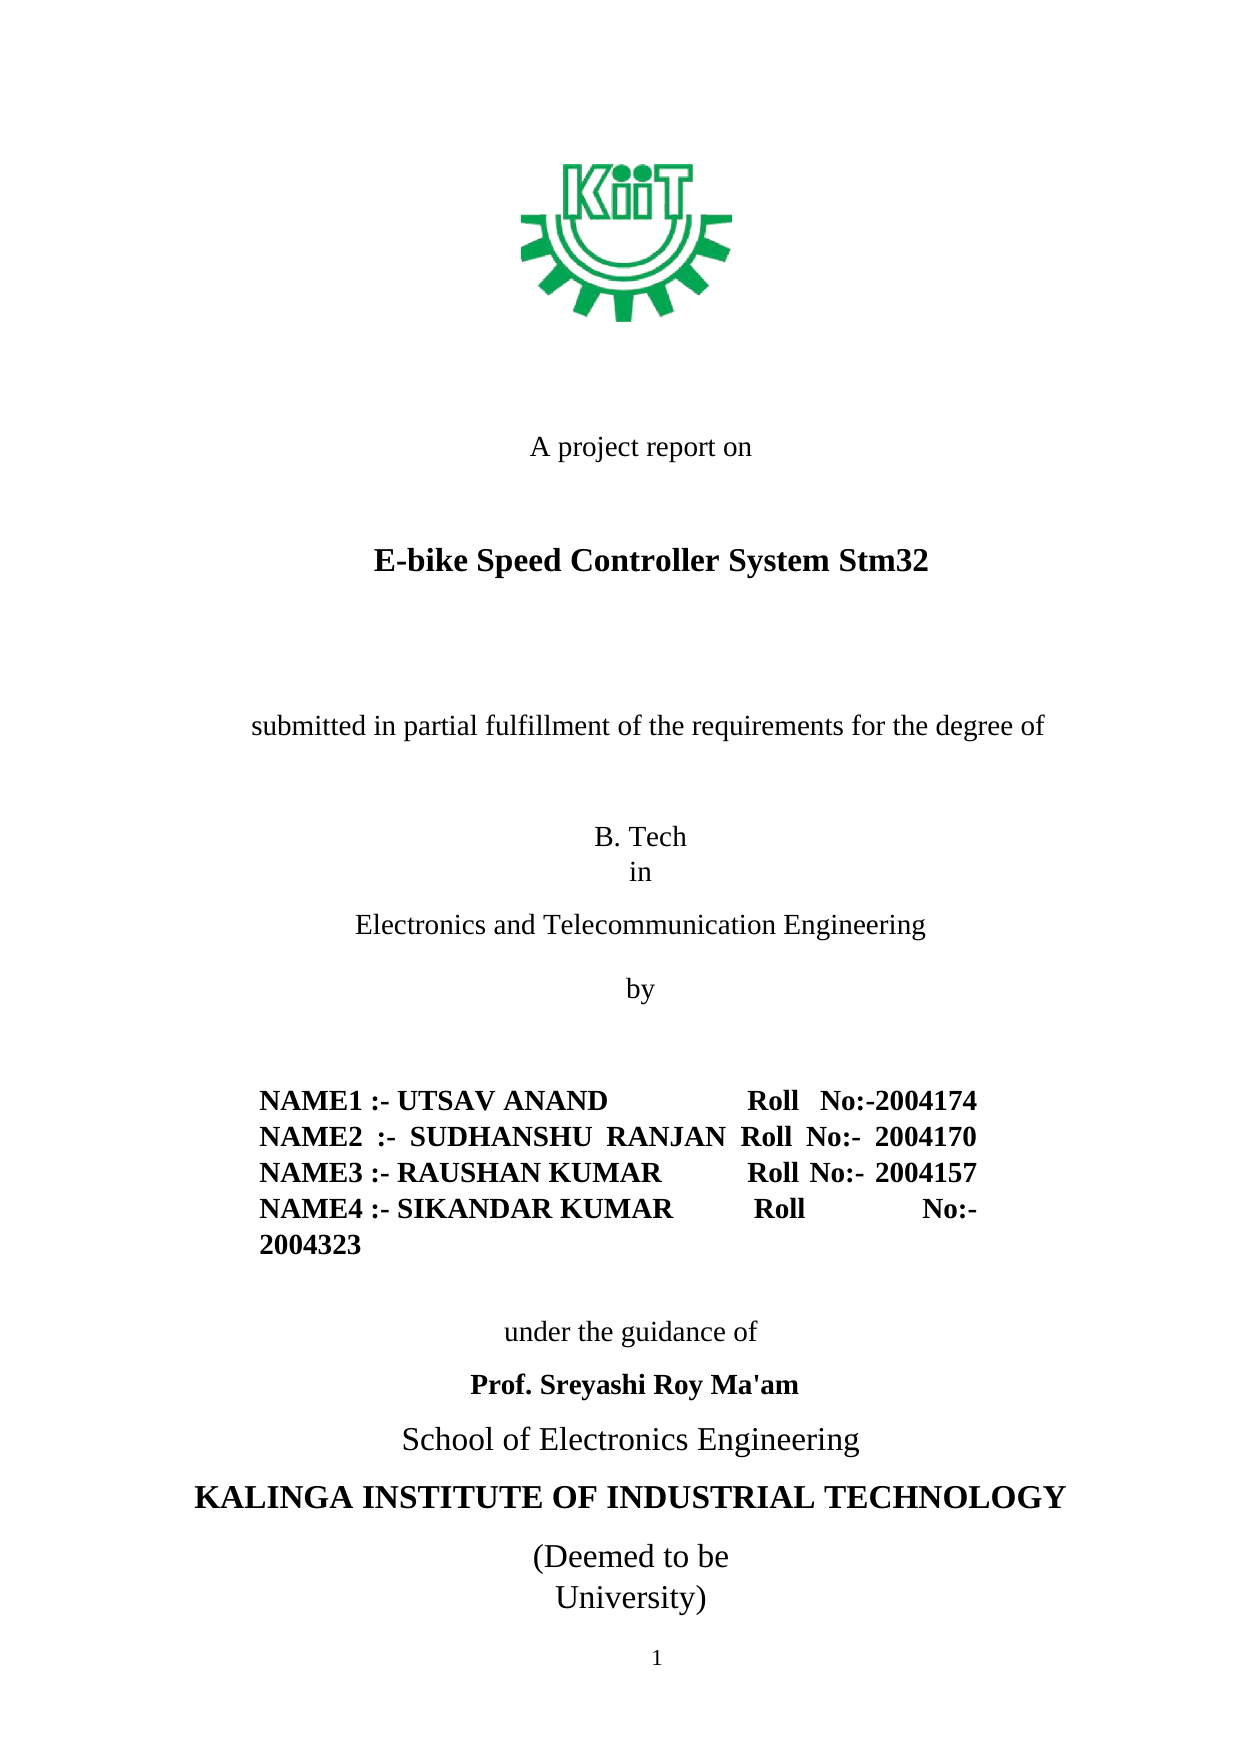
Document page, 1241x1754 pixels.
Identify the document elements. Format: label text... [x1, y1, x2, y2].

text submitted in partial fulfillment of the requirements for the degree of [228, 708, 1067, 741]
text Electronics and Telecommunication Engineering by [355, 907, 928, 1004]
text NAME1 :- UTSAV ANAND Roll No:-2004174 NAME2 :- SUDHANSHU RANJAN Roll No:- 2004170 NAME3 :- RAUSHAN KUMAR Roll No:- 2004157 NAME4 :- SIKANDAR KUMAR Roll No:- 2004323 [259, 1083, 977, 1261]
text under the guidance of [175, 1314, 757, 1347]
subtitle KALINGA INSTITUTE OF INDUSTRIAL TECHNOLOGY [193, 1478, 1067, 1516]
picture [520, 164, 732, 322]
text B. Tech in [594, 819, 688, 888]
subtitle E-bike Speed Controller System Stm32 [235, 540, 1067, 578]
subtitle Prof. Sreyashi Roy Ma'am [202, 1367, 1067, 1400]
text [453, 1536, 809, 1616]
text A project report on [175, 429, 752, 462]
text School of Electronics Engineering [194, 1419, 1067, 1458]
